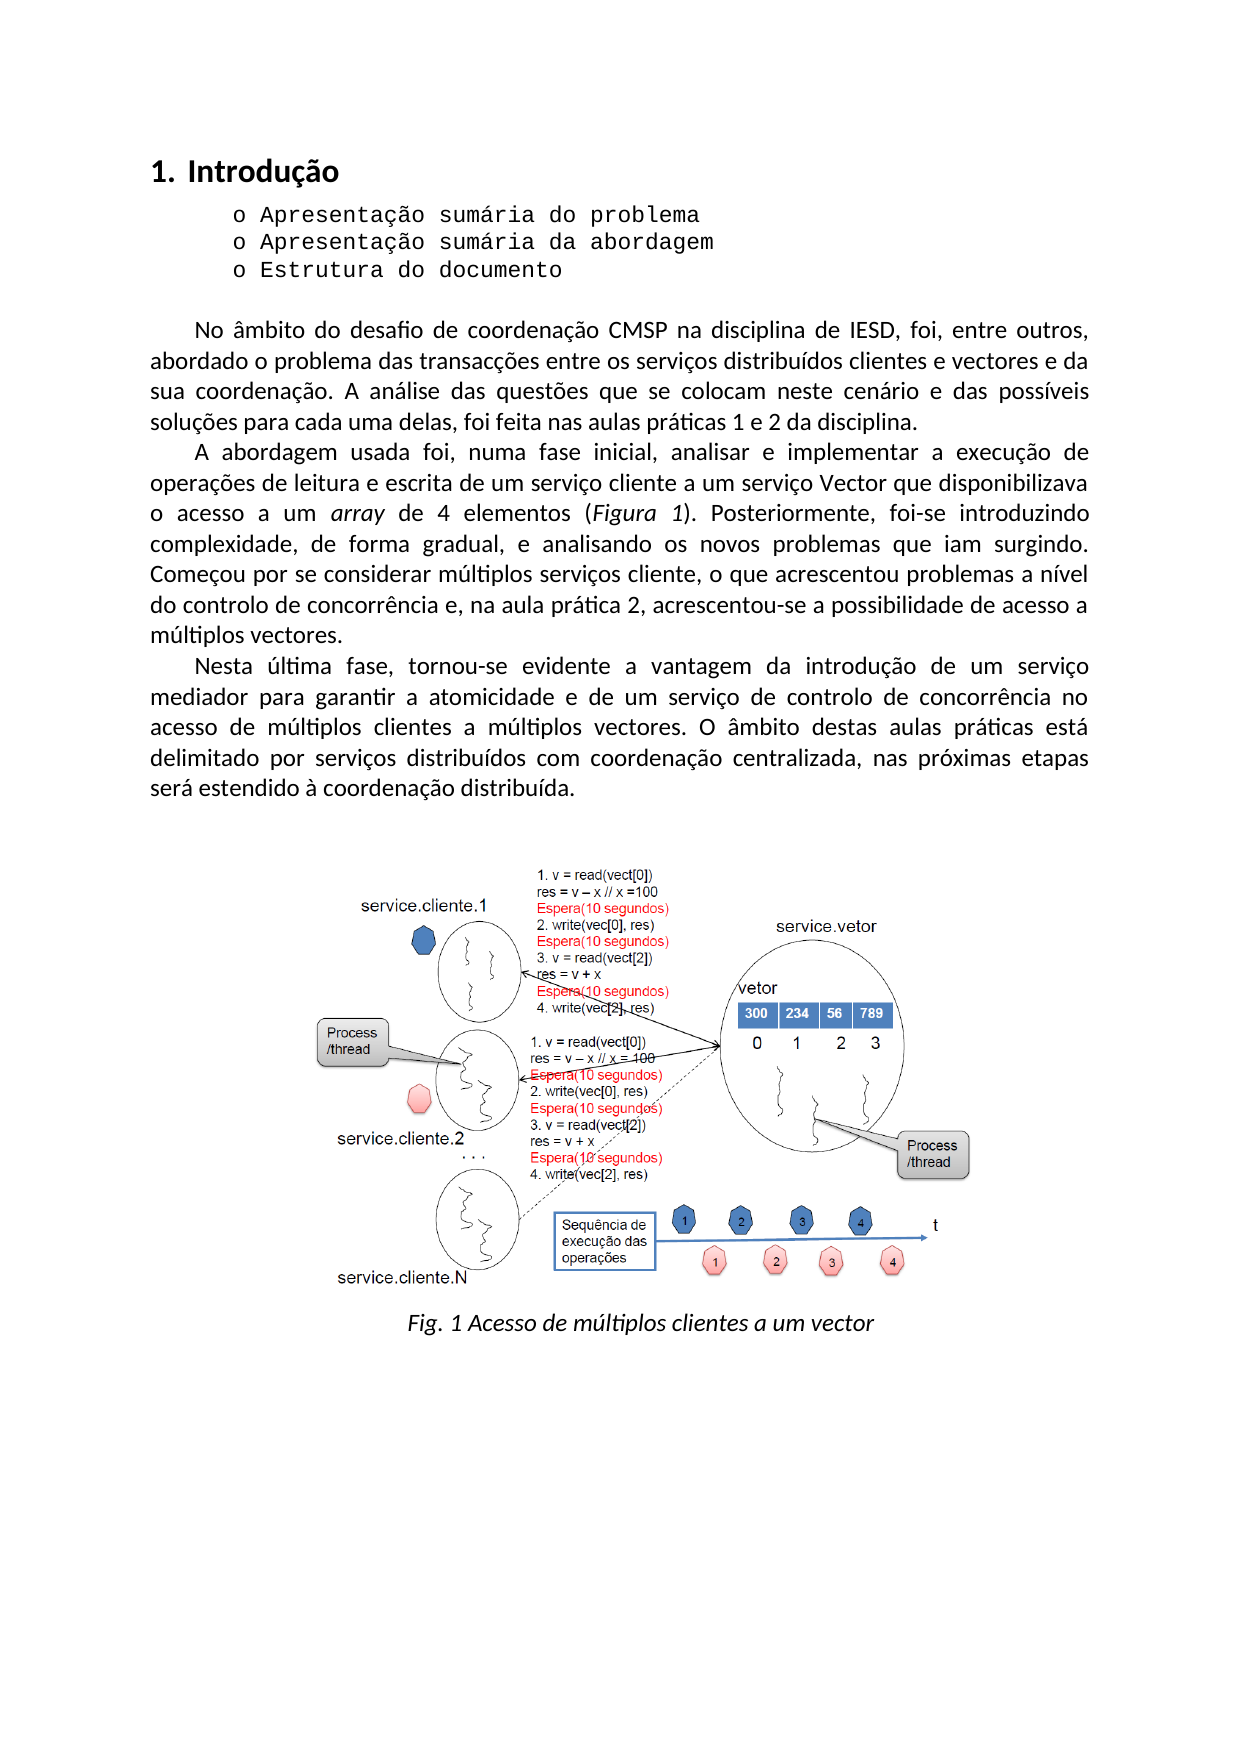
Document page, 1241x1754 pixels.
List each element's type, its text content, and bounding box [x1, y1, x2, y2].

subtitle Introdução [150, 150, 1090, 191]
text Nesta última fase, tornou-se evidente a vantagem da introdução de um serviço mediador para garantir a atomicidade e de um serviço de controlo de concorrência no acesso de múltiplos clientes a múltiplos vectores. O âmbito destas aulas práticas está delimitado por serviços distribuídos com coordenação centralizada, nas próximas etapas será estendido à coordenação distribuída. [150, 650, 1090, 803]
text A abordagem usada foi, numa fase inicial, analisar e implementar a execução de operações de leitura e escrita de um serviço cliente a um serviço Vector que disponibilizava o acesso a um array de 4 elementos (Figura 1). Posteriormente, foi-se introduzindo complexidade, de forma gradual, e analisando os novos problemas que iam surgindo. Começou por se considerar múltiplos serviços cliente, o que acrescentou problemas a nível do controlo de concorrência e, na aula prática 2, acrescentou-se a possibilidade de acesso a múltiplos vectores. [150, 437, 1090, 650]
text o Apresentação sumária do problema [232, 203, 1090, 229]
text Fig. 1 Acesso de múltiplos clientes a um vector [150, 1307, 1090, 1338]
text o Estrutura do documento [232, 258, 1090, 284]
text o Apresentação sumária da abordagem [232, 231, 1090, 257]
text No âmbito do desafio de coordenação CMSP na disciplina de IESD, foi, entre outros, abordado o problema das transacções entre os serviços distribuídos clientes e vectores e da sua coordenação. A análise das questões que se colocam neste cenário e das possíveis soluções para cada uma delas, foi feita nas aulas práticas 1 e 2 da disciplina. [150, 314, 1090, 437]
